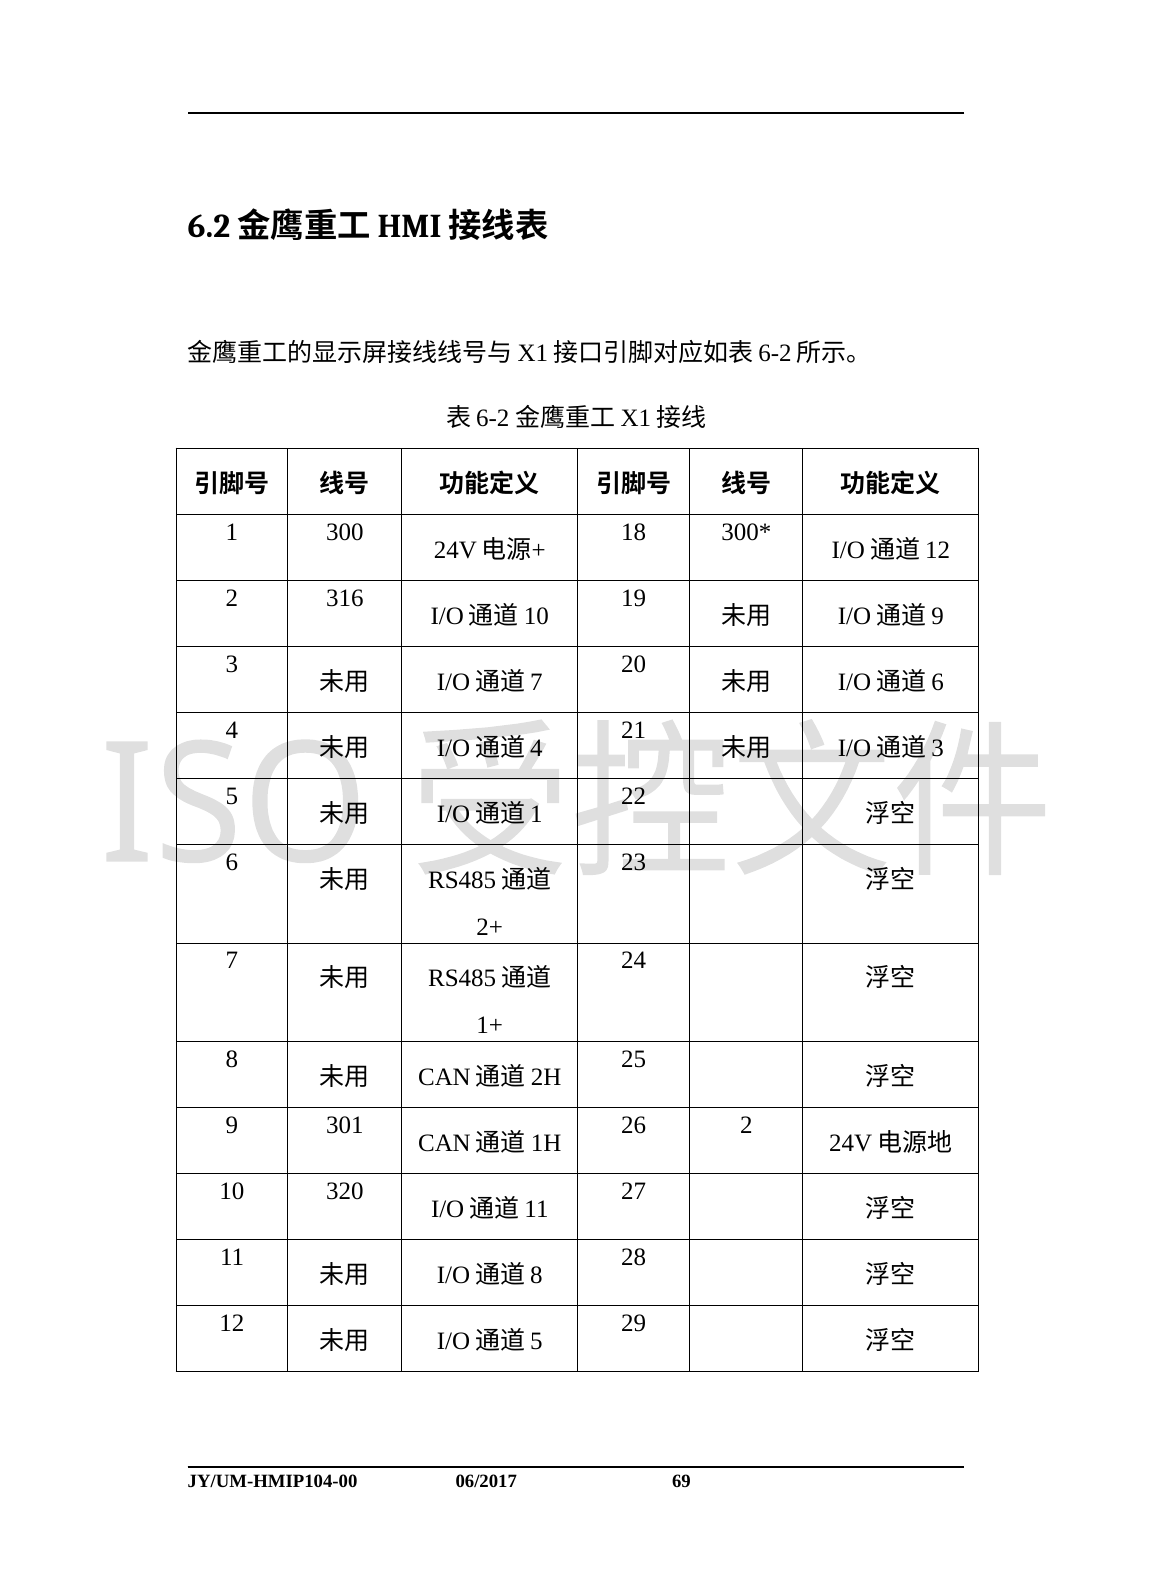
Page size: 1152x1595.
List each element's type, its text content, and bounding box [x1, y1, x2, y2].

table_cell 7 [177, 944, 287, 1041]
table_cell 10 [177, 1174, 287, 1239]
table_cell [690, 1306, 802, 1371]
table_header 线号 [288, 449, 401, 514]
table_cell I/O通道1 [402, 779, 577, 844]
table_cell 11 [177, 1240, 287, 1305]
table_cell [690, 1042, 802, 1107]
table_cell I/O通道7 [402, 647, 577, 712]
table_cell 浮空 [803, 1174, 978, 1239]
table_cell 21 [578, 713, 689, 778]
table_cell I/O通道12 [803, 515, 978, 580]
table_cell 浮空 [803, 1306, 978, 1371]
table_cell 未用 [288, 944, 401, 1041]
table_header 引脚号 [177, 449, 287, 514]
table_cell 未用 [288, 647, 401, 712]
table_header 引脚号 [578, 449, 689, 514]
text 表6-2 金鹰重工X1接线 [187, 383, 964, 448]
table_cell CAN通道2H [402, 1042, 577, 1107]
table_cell 20 [578, 647, 689, 712]
table_cell 320 [288, 1174, 401, 1239]
table_cell I/O通道8 [402, 1240, 577, 1305]
table_cell 24 [578, 944, 689, 1041]
table_cell 未用 [288, 1042, 401, 1107]
table_cell 28 [578, 1240, 689, 1305]
table_cell 8 [177, 1042, 287, 1107]
table_cell 未用 [288, 1240, 401, 1305]
table_cell 3 [177, 647, 287, 712]
table_cell I/O通道11 [402, 1174, 577, 1239]
table_cell RS485通道2+ [402, 845, 577, 942]
table_cell I/O通道4 [402, 713, 577, 778]
table_cell 2 [177, 581, 287, 646]
table_cell 6 [177, 845, 287, 942]
table_cell CAN通道1H [402, 1108, 577, 1173]
table_cell 2 [690, 1108, 802, 1173]
table_cell 18 [578, 515, 689, 580]
table_cell [690, 779, 802, 844]
table_cell [690, 1240, 802, 1305]
table_cell 浮空 [803, 944, 978, 1041]
subtitle 6.2 金鹰重工HMI接线表 [187, 191, 964, 256]
table_cell 301 [288, 1108, 401, 1173]
text 金鹰重工的显示屏接线线号与X1接口引脚对应如表6-2所示。 [187, 318, 964, 383]
table_cell 24V电源+ [402, 515, 577, 580]
table_cell 23 [578, 845, 689, 942]
table_cell 25 [578, 1042, 689, 1107]
table_header 功能定义 [803, 449, 978, 514]
table_cell 19 [578, 581, 689, 646]
table_cell 29 [578, 1306, 689, 1371]
table_cell 浮空 [803, 779, 978, 844]
table_cell I/O通道3 [803, 713, 978, 778]
table_cell 浮空 [803, 1240, 978, 1305]
table_cell 9 [177, 1108, 287, 1173]
table_cell 12 [177, 1306, 287, 1371]
table_cell 300 [288, 515, 401, 580]
table_cell 未用 [288, 845, 401, 942]
table_cell I/O通道6 [803, 647, 978, 712]
table_cell I/O通道5 [402, 1306, 577, 1371]
table_cell 未用 [690, 647, 802, 712]
table_cell 26 [578, 1108, 689, 1173]
table_cell I/O通道10 [402, 581, 577, 646]
table_cell 24V电源地 [803, 1108, 978, 1173]
table_cell 300* [690, 515, 802, 580]
table_cell 5 [177, 779, 287, 844]
table_cell 未用 [288, 713, 401, 778]
table_cell [690, 944, 802, 1041]
table_cell 4 [177, 713, 287, 778]
table_cell 未用 [288, 779, 401, 844]
table_cell 22 [578, 779, 689, 844]
table_cell 浮空 [803, 845, 978, 942]
table_cell 316 [288, 581, 401, 646]
table_cell RS485通道1+ [402, 944, 577, 1041]
table_cell 浮空 [803, 1042, 978, 1107]
table_cell 未用 [288, 1306, 401, 1371]
table_cell [690, 845, 802, 942]
table_cell I/O通道9 [803, 581, 978, 646]
table_cell 27 [578, 1174, 689, 1239]
table_cell [690, 1174, 802, 1239]
table_header 线号 [690, 449, 802, 514]
table_cell 未用 [690, 581, 802, 646]
table_cell 未用 [690, 713, 802, 778]
table_header 功能定义 [402, 449, 577, 514]
table_cell 1 [177, 515, 287, 580]
